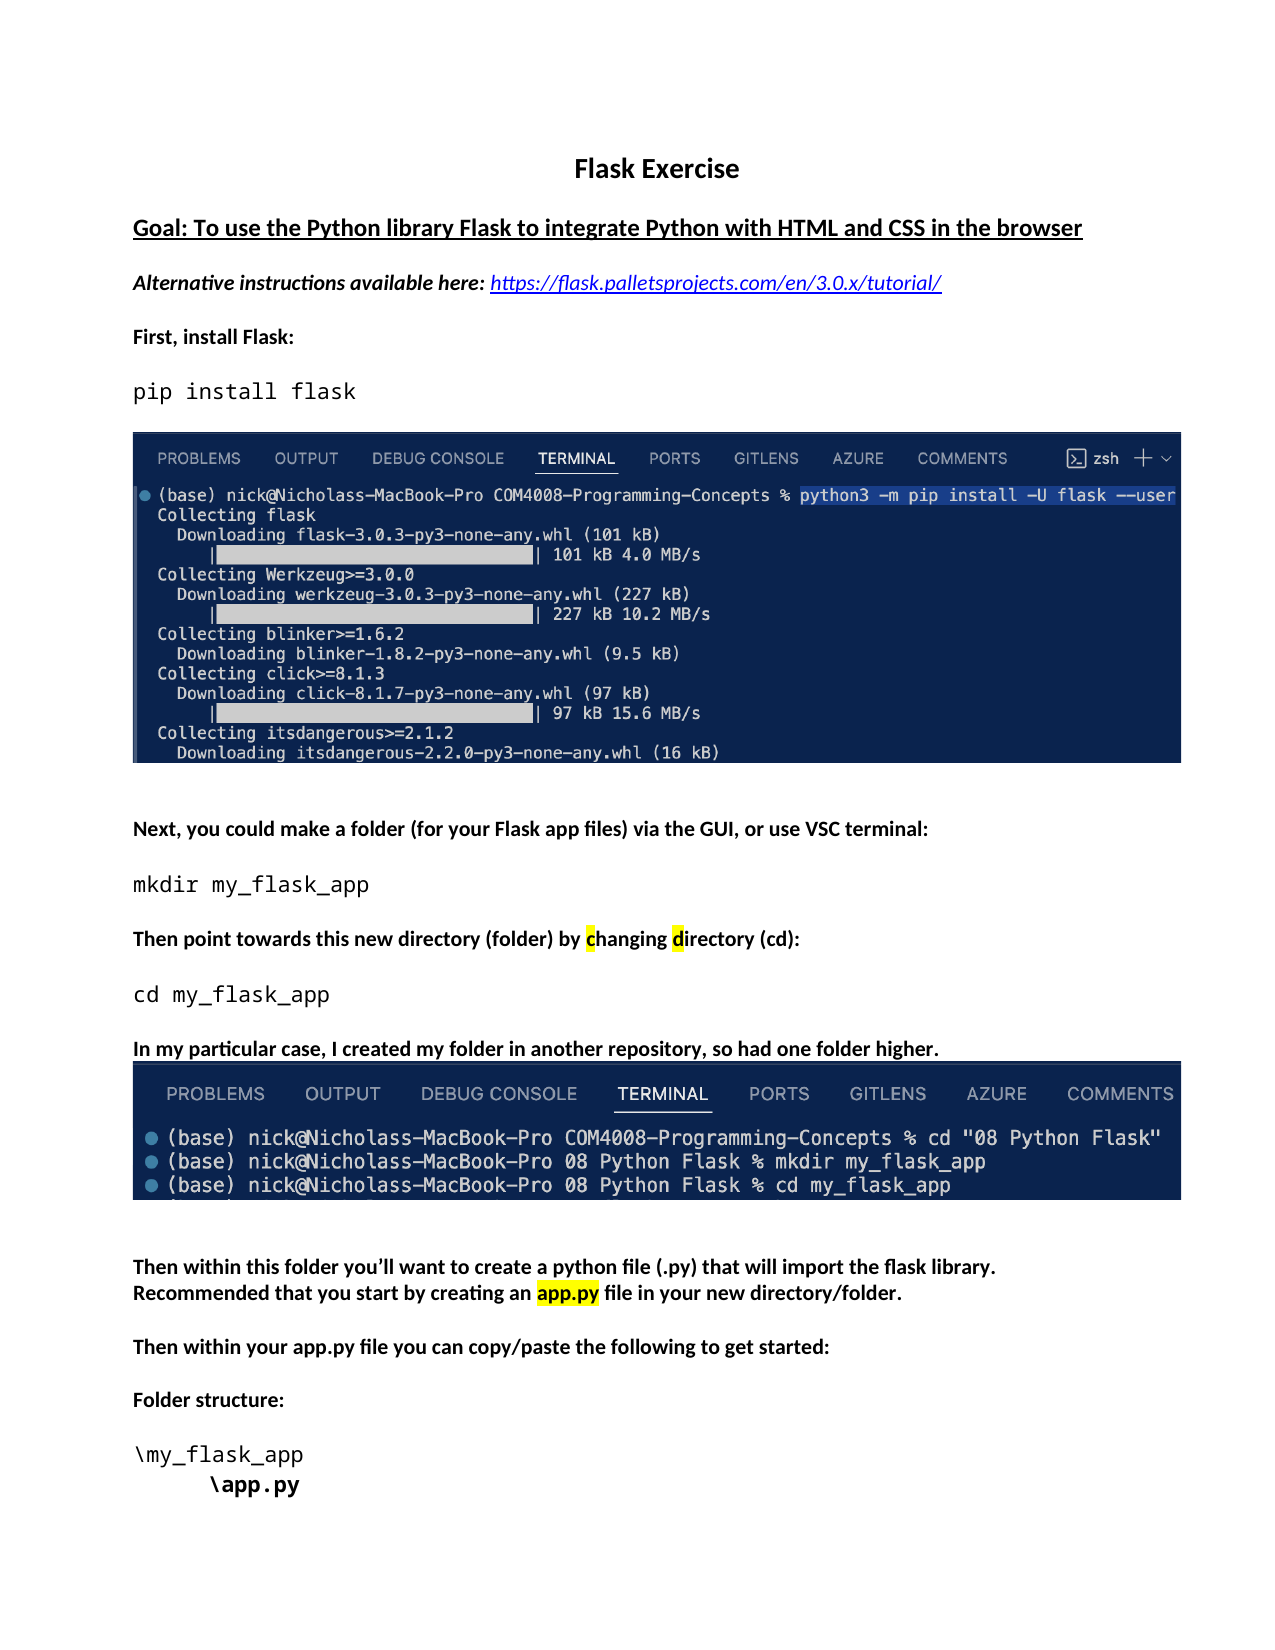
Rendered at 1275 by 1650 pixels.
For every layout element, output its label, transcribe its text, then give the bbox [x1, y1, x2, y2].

text Recommended that you start by creating an app.py file in your new directory/folder. [133, 1279, 1181, 1306]
text Then point towards this new directory (folder) by changing directory (cd): [684, 925, 1181, 952]
picture [132, 1061, 1182, 1200]
text Next, you could make a folder (for your Flask app files) via the GUI, or use VSC terminal: [133, 816, 1181, 842]
text cd my_flask_app [133, 979, 1181, 1008]
text In my particular case, I created my folder in another repository, so had one folder higher. [133, 1035, 1181, 1061]
list \app.py [208, 1469, 1181, 1499]
text Alternative instructions available here: https://flask.palletsprojects.com/en/3.0.x/tutorial/ [133, 269, 1181, 296]
text pip install flask [133, 376, 1181, 406]
picture [132, 432, 1182, 763]
text Then within your app.py file you can copy/paste the following to get started: [133, 1333, 1181, 1359]
text Then point towards this new directory (folder) by changing directory (cd): [133, 925, 586, 952]
text First, install Flask: [133, 323, 1181, 349]
text mkdir my_flask_app [133, 869, 1181, 899]
text \my_flask_app [133, 1439, 1181, 1469]
text Folder structure: [133, 1386, 1181, 1413]
text Goal: To use the Python library Flask to integrate Python with HTML and CSS in the browser [133, 212, 1181, 243]
text Then within this folder you’ll want to create a python file (.py) that will import the flask library. [133, 1253, 1181, 1279]
text Flask Exercise [133, 150, 1181, 186]
